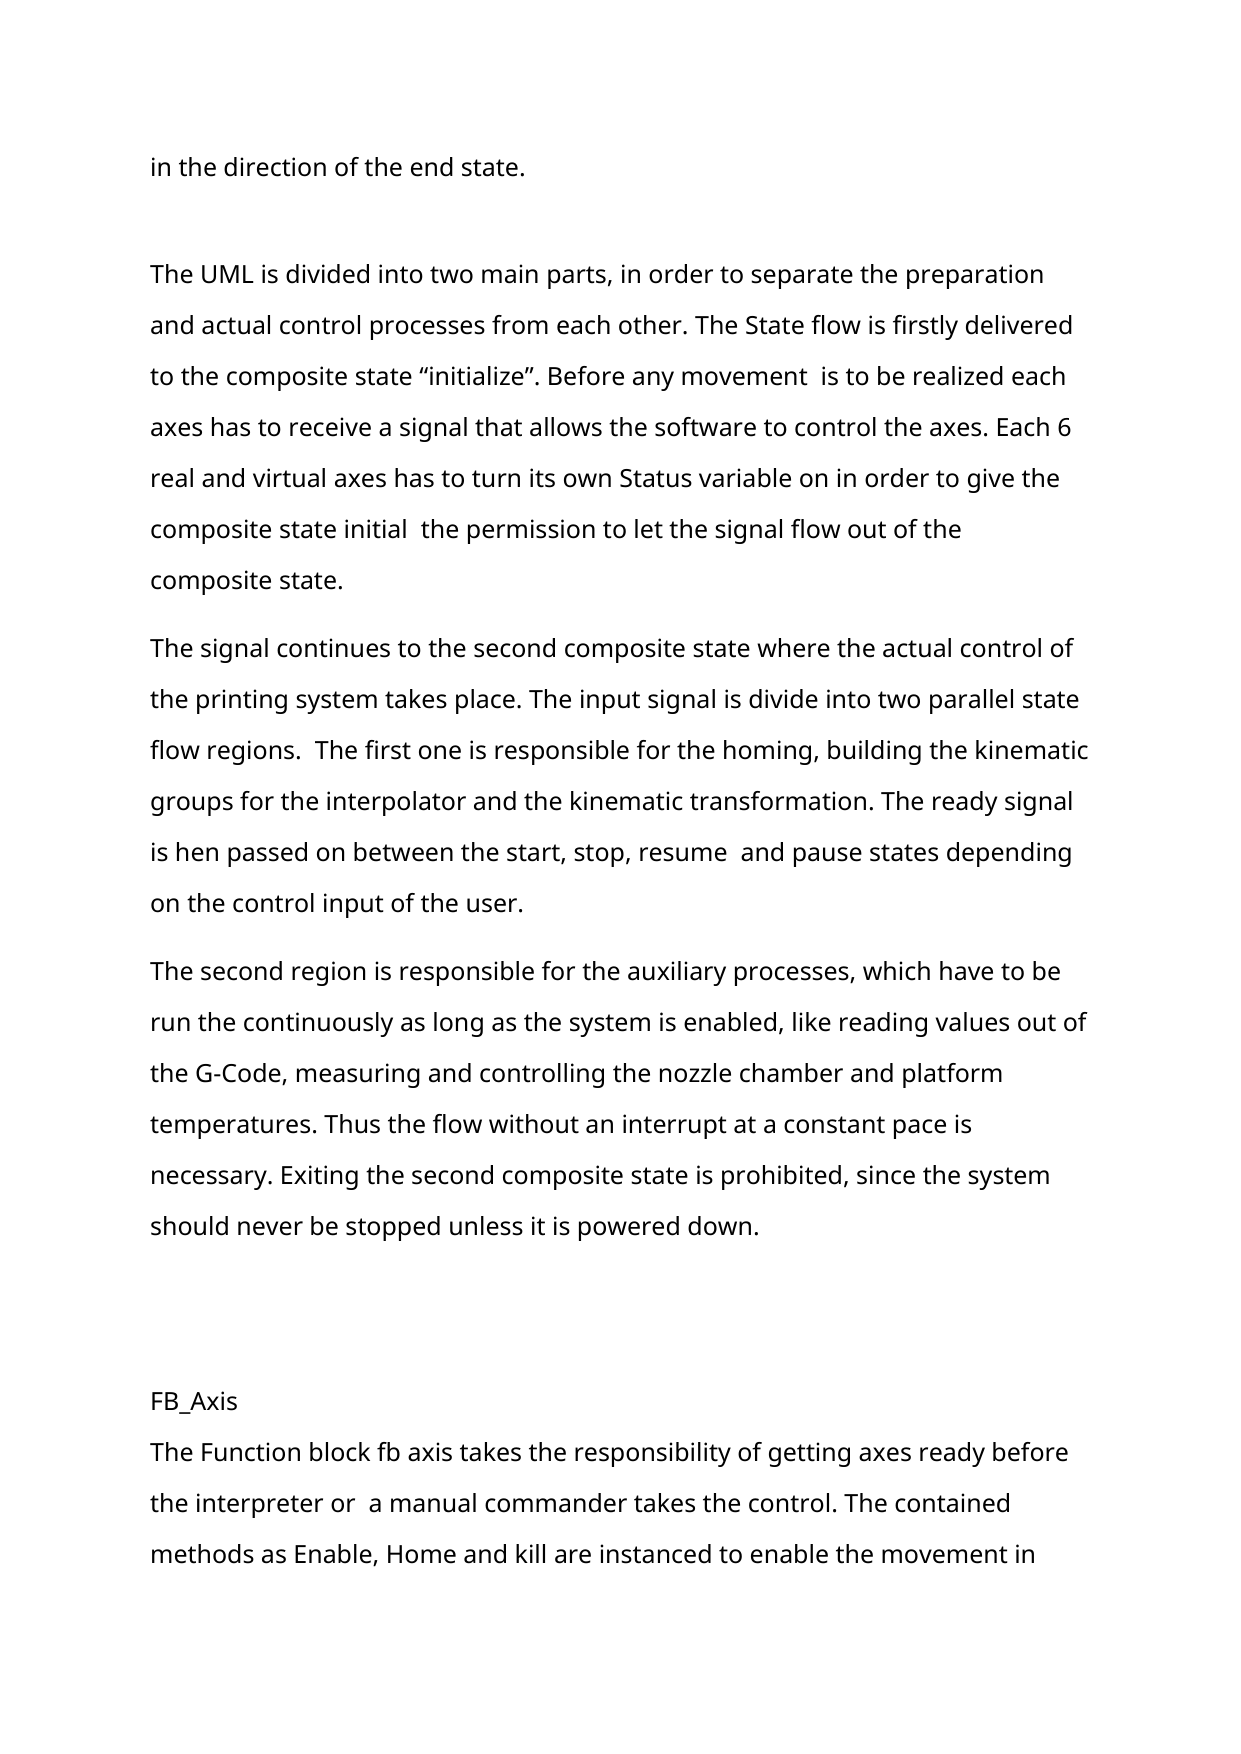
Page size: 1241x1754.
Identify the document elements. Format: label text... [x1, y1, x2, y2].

text The signal continues to the second composite state where the actual control of the printing system takes place. The input signal is divide into two parallel state flow regions. The first one is responsible for the homing, building the kinematic groups for the interpolator and the kinematic transformation. The ready signal is hen passed on between the start, stop, resume and pause states depending on the control input of the user. [150, 631, 1090, 920]
text The second region is responsible for the auxiliary processes, which have to be run the continuously as long as the system is enabled, like reading values out of the G-Code, measuring and controlling the nozzle chamber and platform temperatures. Thus the flow without an interrupt at a constant pace is necessary. Exiting the second composite state is prohibited, since the system should never be stopped unless it is powered down. [150, 953, 1090, 1285]
text The UML is divided into two main parts, in order to separate the preparation and actual control processes from each other. The State flow is firstly delivered to the composite state “initialize”. Before any movement is to be realized each axes has to receive a signal that allows the software to control the axes. Each 6 real and virtual axes has to turn its own Status variable on in order to give the composite state initial the permission to let the signal flow out of the composite state. [150, 257, 1090, 597]
